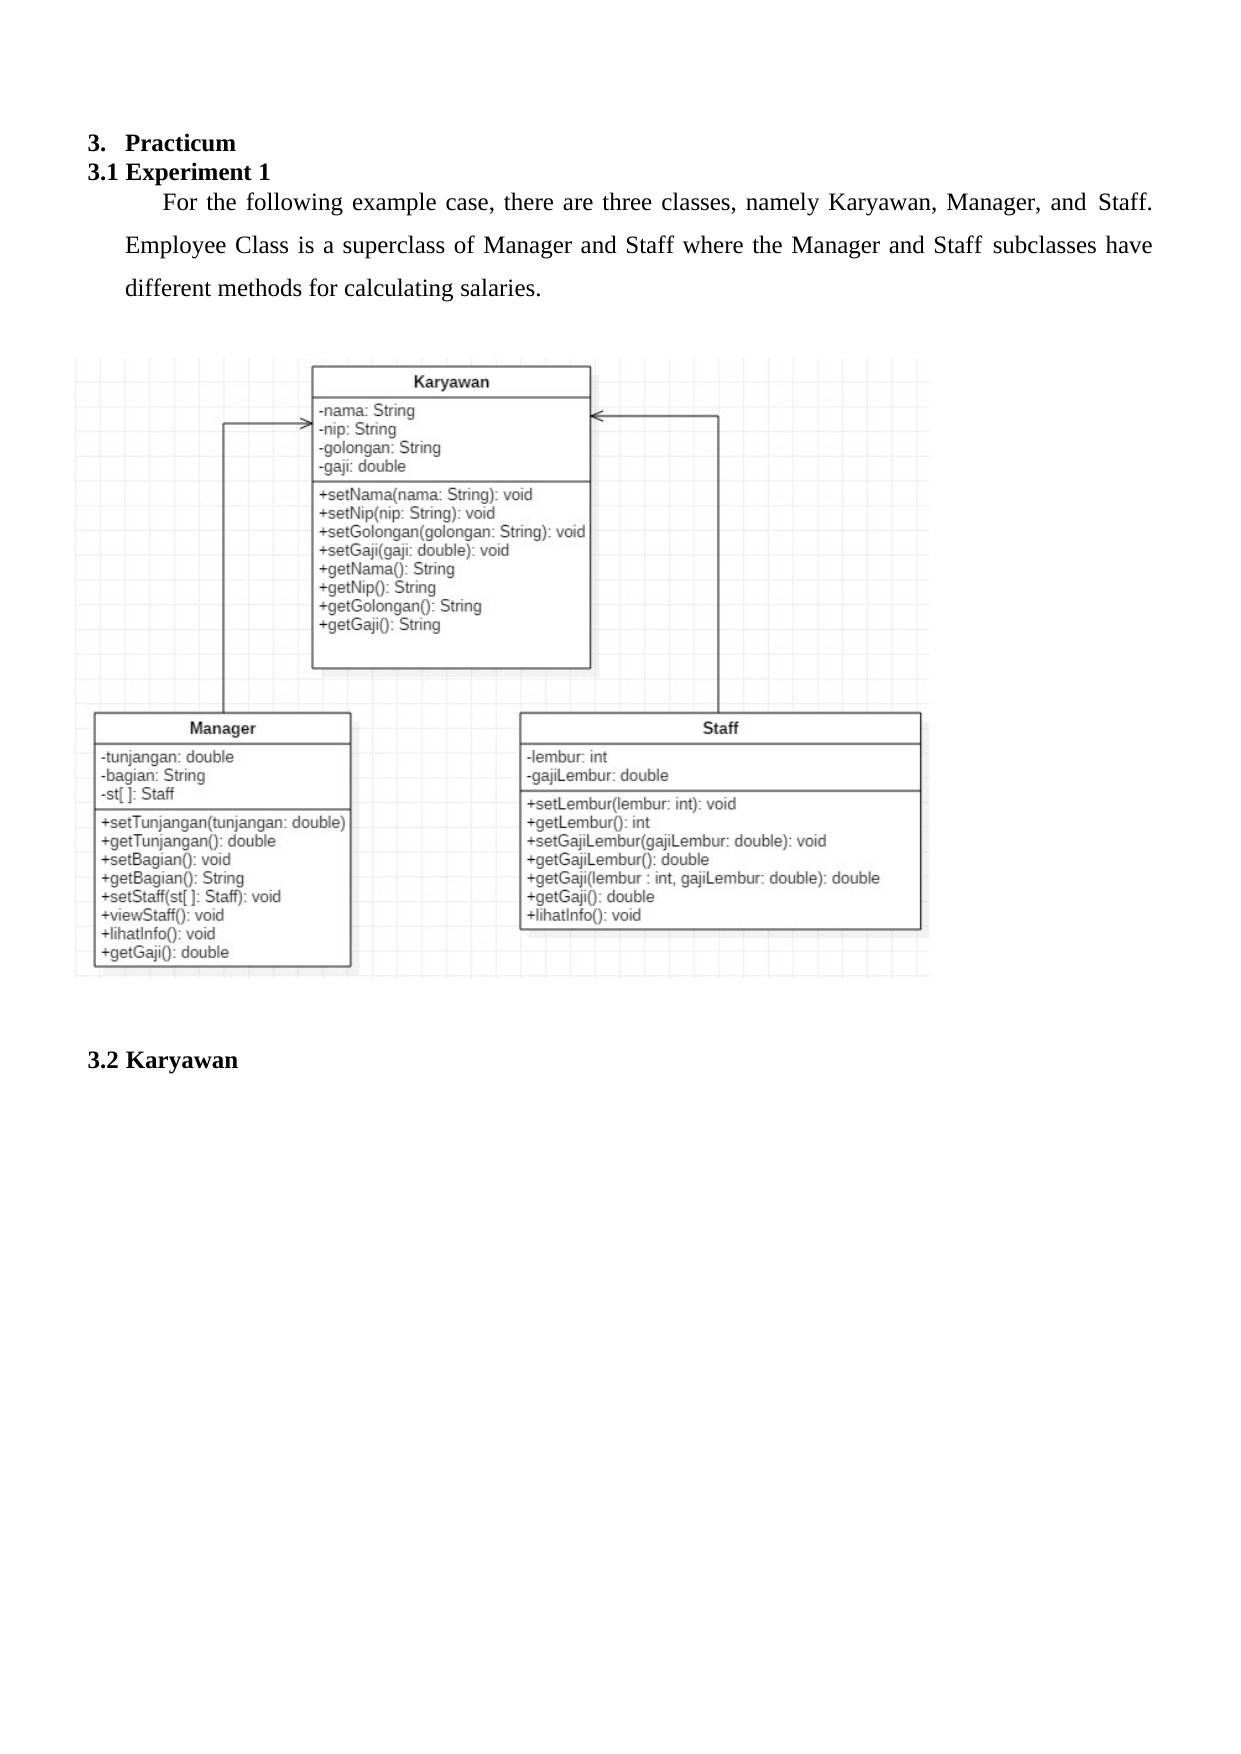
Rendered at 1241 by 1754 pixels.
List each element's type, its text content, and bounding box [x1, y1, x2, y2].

picture [75, 358, 930, 979]
list Experiment 1 [87, 157, 1165, 186]
list Practicum [87, 128, 1165, 157]
text For the following example case, there are three classes, namely Karyawan, Manager, and Staff. Employee Class is a superclass of Manager and Staff where the Manager and Staff subclasses have different methods for calculating salaries. [125, 187, 1153, 302]
list Karyawan [87, 1045, 1165, 1074]
